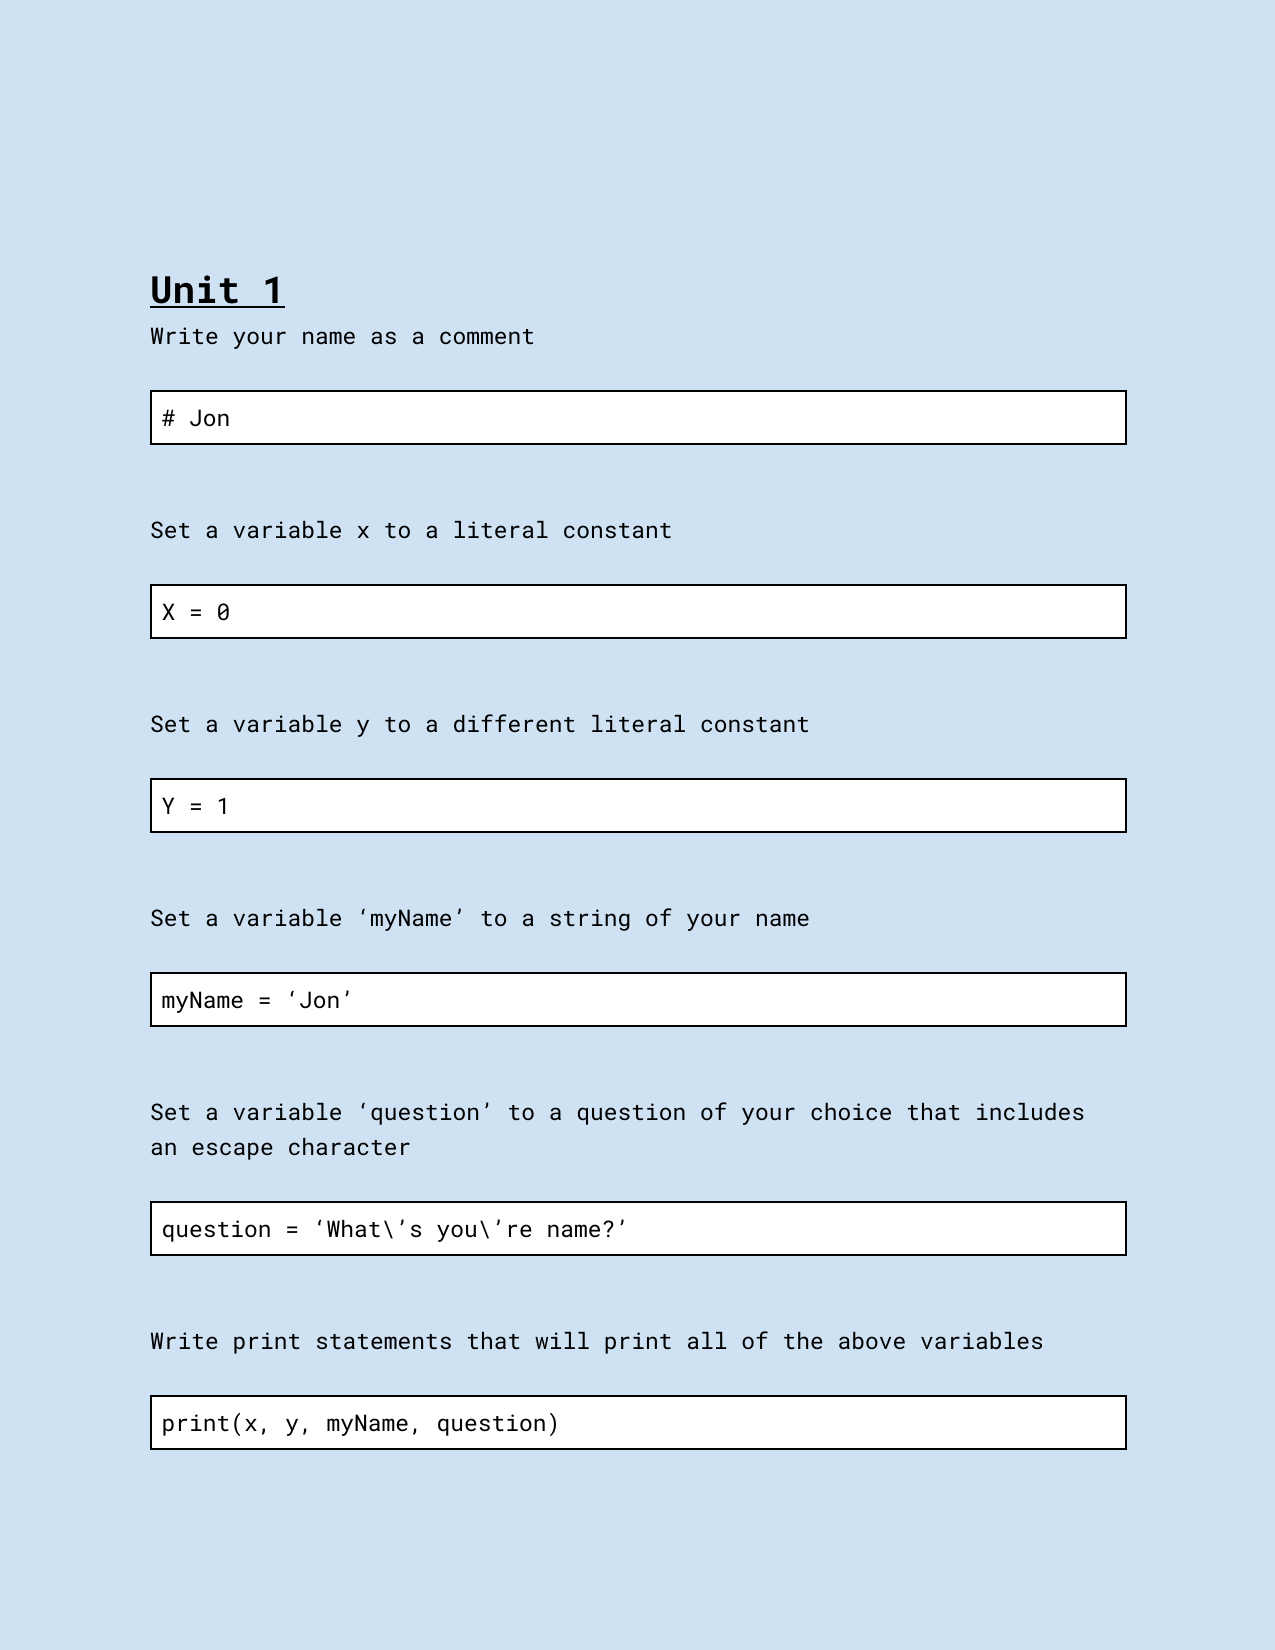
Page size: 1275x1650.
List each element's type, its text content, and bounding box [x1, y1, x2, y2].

text Unit 1 [150, 264, 1125, 313]
text Set a variable ‘question’ to a question of your choice that includes an escape character [150, 1096, 1125, 1161]
table_header question = ‘What\’s you\’re name?’ [152, 1203, 1125, 1254]
text Set a variable x to a literal constant [150, 514, 1125, 545]
table_header print(x, y, myName, question) [152, 1397, 1125, 1448]
table_header # Jon [152, 392, 1125, 443]
table_header Y = 1 [152, 780, 1125, 831]
table_header X = 0 [152, 586, 1125, 637]
text Write your name as a comment [150, 321, 1125, 351]
table_header myName = ‘Jon’ [152, 974, 1125, 1025]
text Write print statements that will print all of the above variables [150, 1325, 1125, 1355]
text Set a variable y to a different literal constant [150, 708, 1125, 739]
text Set a variable ‘myName’ to a string of your name [150, 902, 1125, 933]
